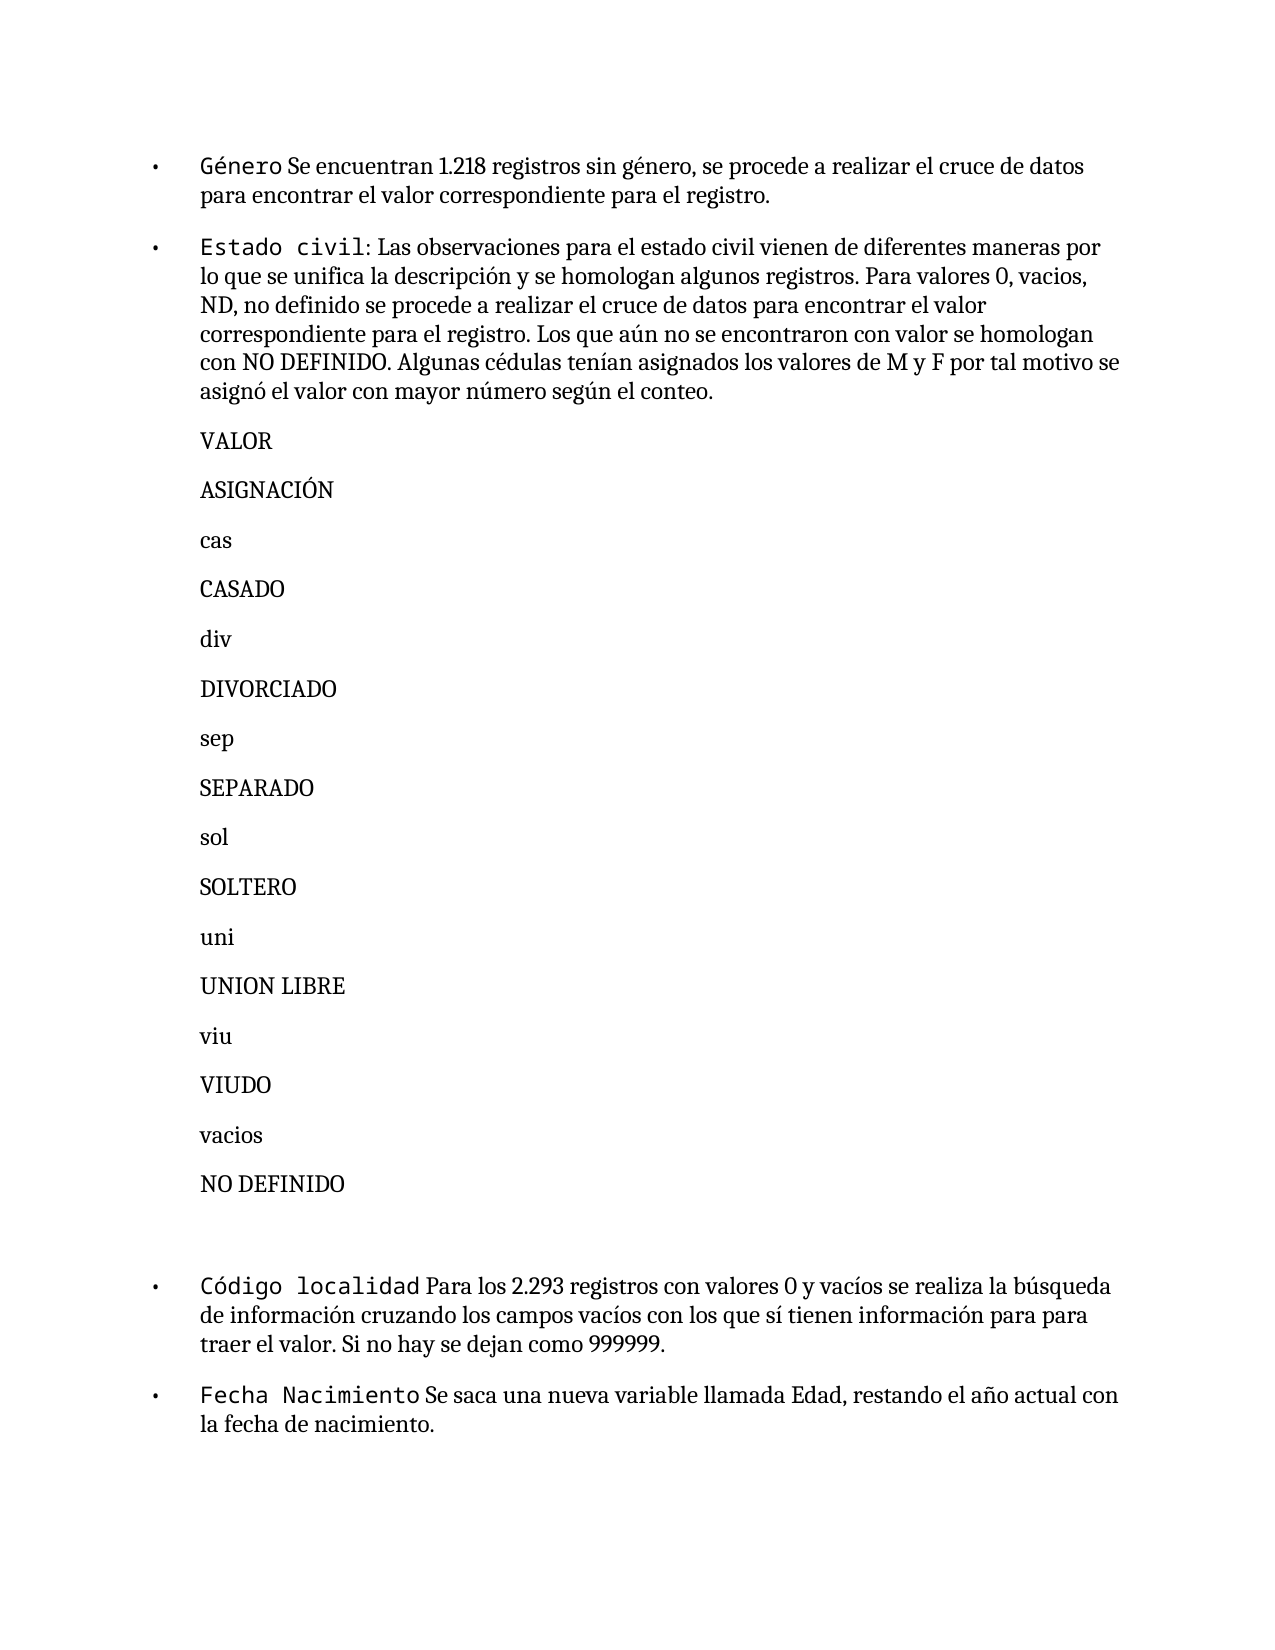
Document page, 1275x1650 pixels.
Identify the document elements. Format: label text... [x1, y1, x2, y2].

list UNION LIBRE [150, 972, 1125, 1001]
list viu [150, 1022, 1125, 1050]
list sol [150, 823, 1125, 852]
list SOLTERO [150, 873, 1125, 902]
list Género Se encuentran 1.218 registros sin género, se procede a realizar el cruce de datos para encontrar el valor correspondiente para el registro. [150, 150, 1125, 210]
list SEPARADO [150, 774, 1125, 802]
list Fecha Nacimiento Se saca una nueva variable llamada Edad, restando el año actual con la fecha de nacimiento. [150, 1379, 1125, 1439]
list uni [150, 922, 1125, 951]
list DIVORCIADO [150, 674, 1125, 703]
list div [150, 625, 1125, 654]
list NO DEFINIDO [150, 1170, 1125, 1199]
list ASIGNACIÓN [150, 476, 1125, 505]
list VIUDO [150, 1071, 1125, 1100]
list Código localidad Para los 2.293 registros con valores 0 y vacíos se realiza la búsqueda de información cruzando los campos vacíos con los que sí tienen información para para traer el valor. Si no hay se dejan como 999999. [150, 1269, 1125, 1358]
list CASADO [150, 575, 1125, 604]
list sep [150, 724, 1125, 753]
list cas [150, 526, 1125, 554]
list VALOR [150, 427, 1125, 455]
list vacios [150, 1121, 1125, 1149]
list Estado civil: Las observaciones para el estado civil vienen de diferentes maneras por lo que se unifica la descripción y se homologan algunos registros. Para valores 0, vacios, ND, no definido se procede a realizar el cruce de datos para encontrar el valor correspondiente para el registro. Los que aún no se encontraron con valor se homologan con NO DEFINIDO. Algunas cédulas tenían asignados los valores de M y F por tal motivo se asignó el valor con mayor número según el conteo. [150, 231, 1125, 406]
